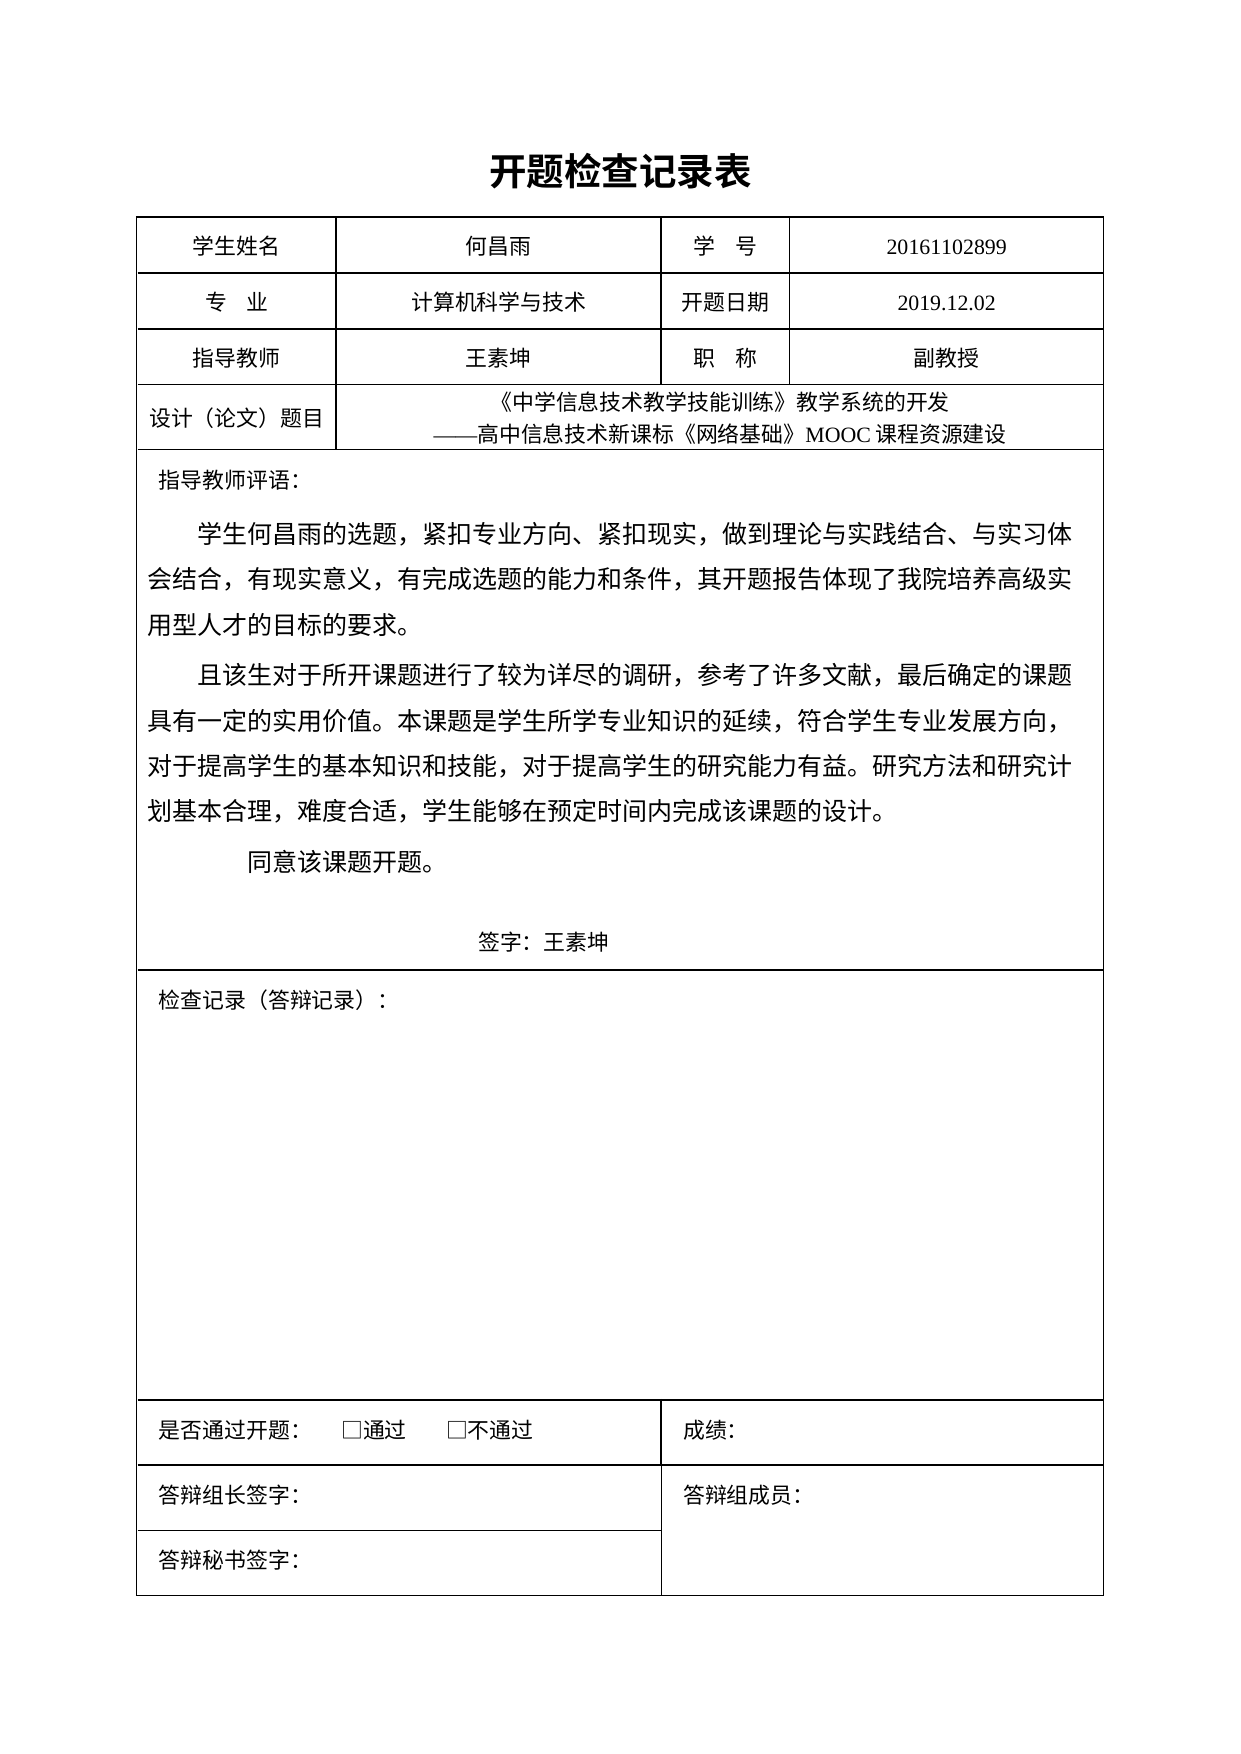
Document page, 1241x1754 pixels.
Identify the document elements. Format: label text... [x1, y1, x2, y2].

table_header 学 号 [662, 218, 789, 272]
table_cell 指导教师 [137, 329, 335, 384]
table_cell 副教授 [790, 330, 1103, 384]
table_cell 指导教师评语： 学生何昌雨的选题，紧扣专业方向、紧扣现实，做到理论与实践结合、与实习体会结合，有现实意义，有完成选题的能力和条件，其开题报告体现了我院培养高级实用型人才的目标的要求。 且该生对于所开课题进行了较为详尽的调研，参考了许多文献，最后确定的课题具有一定的实用价值。本课题是学生所学专业知识的延续，符合学生专业发展方向，对于提高学生的基本知识和技能，对于提高学生的研究能力有益。研究方法和研究计划基本合理，难度合适，学生能够在预定时间内完成该课题的设计。 同意该课题开题。 签字：王素坤 [137, 450, 1103, 969]
table_cell 《中学信息技术教学技能训练》教学系统的开发 ——高中信息技术新课标《网络基础》MOOC课程资源建设 [337, 385, 1103, 448]
table_cell 开题日期 [662, 274, 789, 328]
table_header 何昌雨 [337, 218, 660, 272]
table_cell 是否通过开题： □通过 □不通过 [137, 1400, 660, 1464]
table_cell 职 称 [662, 330, 789, 384]
table_header 学生姓名 [137, 218, 335, 272]
table_cell 设计（论文）题目 [137, 385, 335, 448]
table_cell 计算机科学与技术 [337, 274, 660, 328]
table_cell 答辩秘书签字： [137, 1531, 661, 1595]
table_cell 答辩组长签字： [137, 1465, 661, 1529]
table_cell 答辩组成员： [662, 1466, 1103, 1595]
table_header 20161102899 [790, 218, 1103, 272]
table_cell 王素坤 [337, 330, 660, 384]
table_cell 专 业 [137, 273, 335, 328]
table_cell 成绩： [662, 1401, 1103, 1464]
table_cell 2019.12.02 [790, 274, 1103, 328]
table_cell 检查记录（答辩记录）： [137, 970, 1103, 1399]
text 开题检查记录表 [136, 142, 1104, 196]
